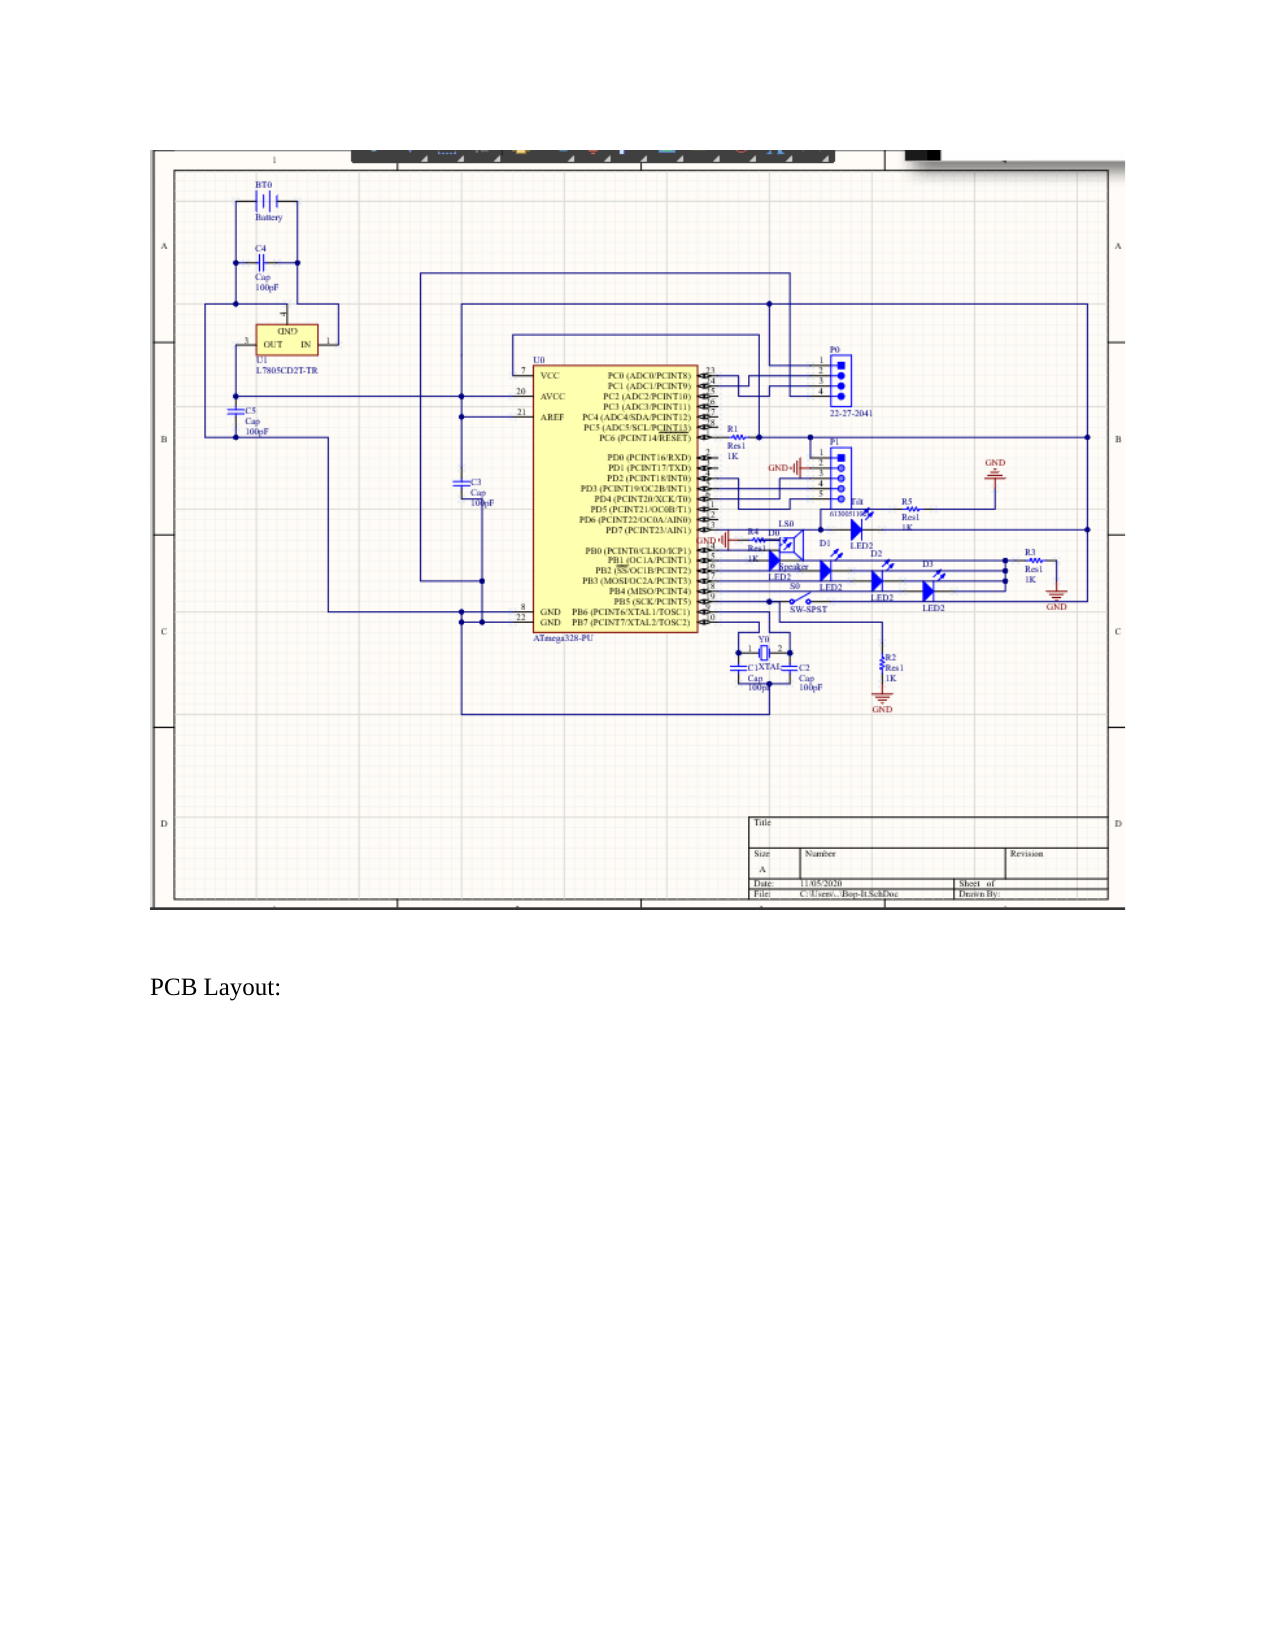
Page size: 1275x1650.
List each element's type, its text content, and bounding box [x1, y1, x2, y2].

picture [150, 150, 1125, 910]
text PCB Layout: [150, 972, 1125, 1001]
